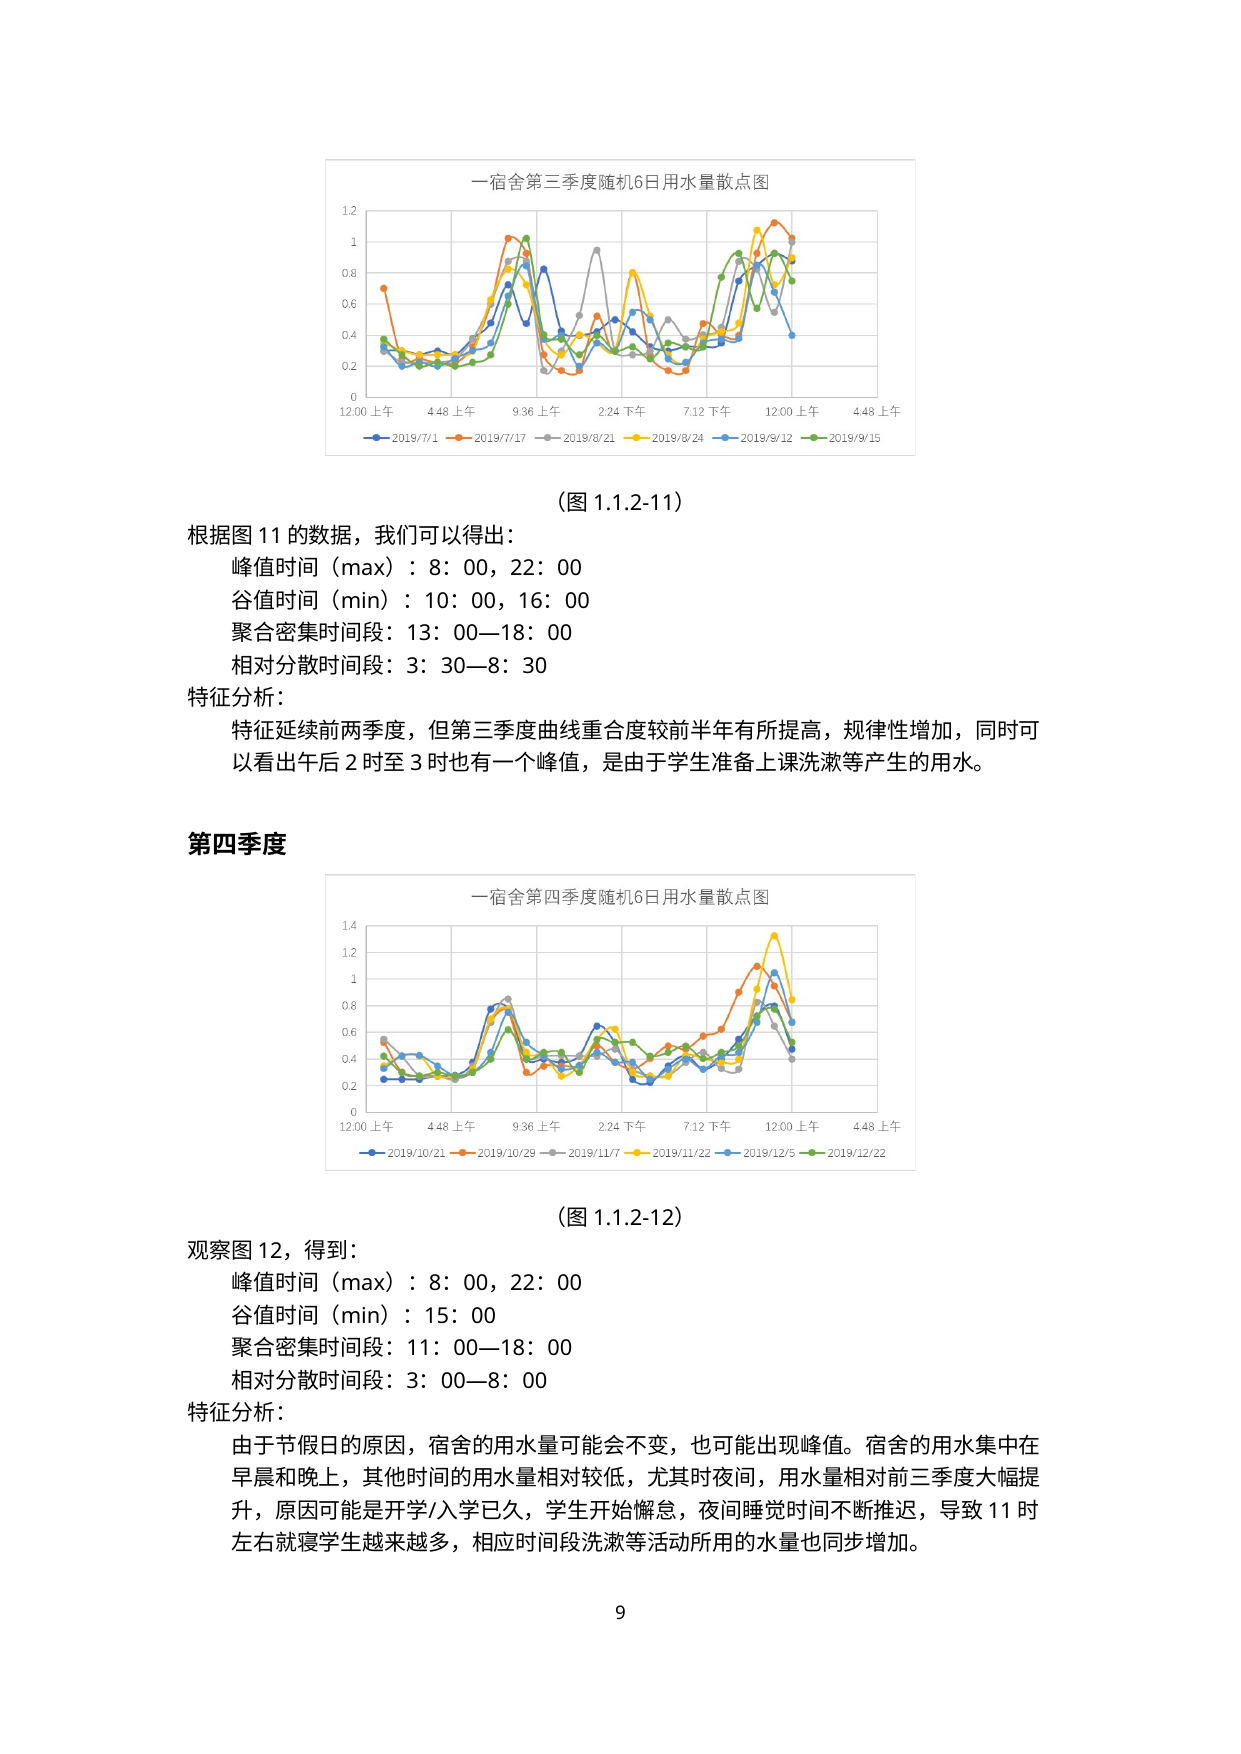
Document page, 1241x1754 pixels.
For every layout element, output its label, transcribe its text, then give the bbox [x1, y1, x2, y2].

text 根据图11的数据，我们可以得出： [187, 517, 1053, 550]
picture [325, 159, 916, 456]
text 观察图12，得到： [187, 1232, 1053, 1265]
text （图 1.1.2-11） [187, 485, 1053, 517]
text 相对分散时间段：3：00—8：00 [187, 1362, 1053, 1395]
text 聚合密集时间段：11：00—18：00 [187, 1330, 1053, 1362]
text 谷值时间（min）：10：00，16：00 [187, 582, 1053, 615]
text 由于节假日的原因，宿舍的用水量可能会不变，也可能出现峰值。宿舍的用水集中在早晨和晚上，其他时间的用水量相对较低，尤其时夜间，用水量相对前三季度大幅提升，原因可能是开学/入学已久，学生开始懈怠，夜间睡觉时间不断推迟，导致11时左右就寝学生越来越多，相应时间段洗漱等活动所用的水量也同步增加。 [231, 1427, 1053, 1557]
text 谷值时间（min）：15：00 [187, 1297, 1053, 1330]
text 特征分析： [187, 680, 1053, 712]
text 聚合密集时间段：13：00—18：00 [187, 615, 1053, 647]
text 特征延续前两季度，但第三季度曲线重合度较前半年有所提高，规律性增加，同时可以看出午后2时至3时也有一个峰值，是由于学生准备上课洗漱等产生的用水。 [231, 712, 1053, 777]
text 峰值时间（max）：8：00，22：00 [187, 550, 1053, 582]
text 第四季度 [187, 810, 1053, 875]
text （图 1.1.2-12） [187, 1200, 1053, 1232]
text 峰值时间（max）：8：00，22：00 [187, 1265, 1053, 1297]
text 相对分散时间段：3：30—8：30 [187, 647, 1053, 680]
text 特征分析： [187, 1395, 1053, 1427]
picture [325, 874, 916, 1171]
